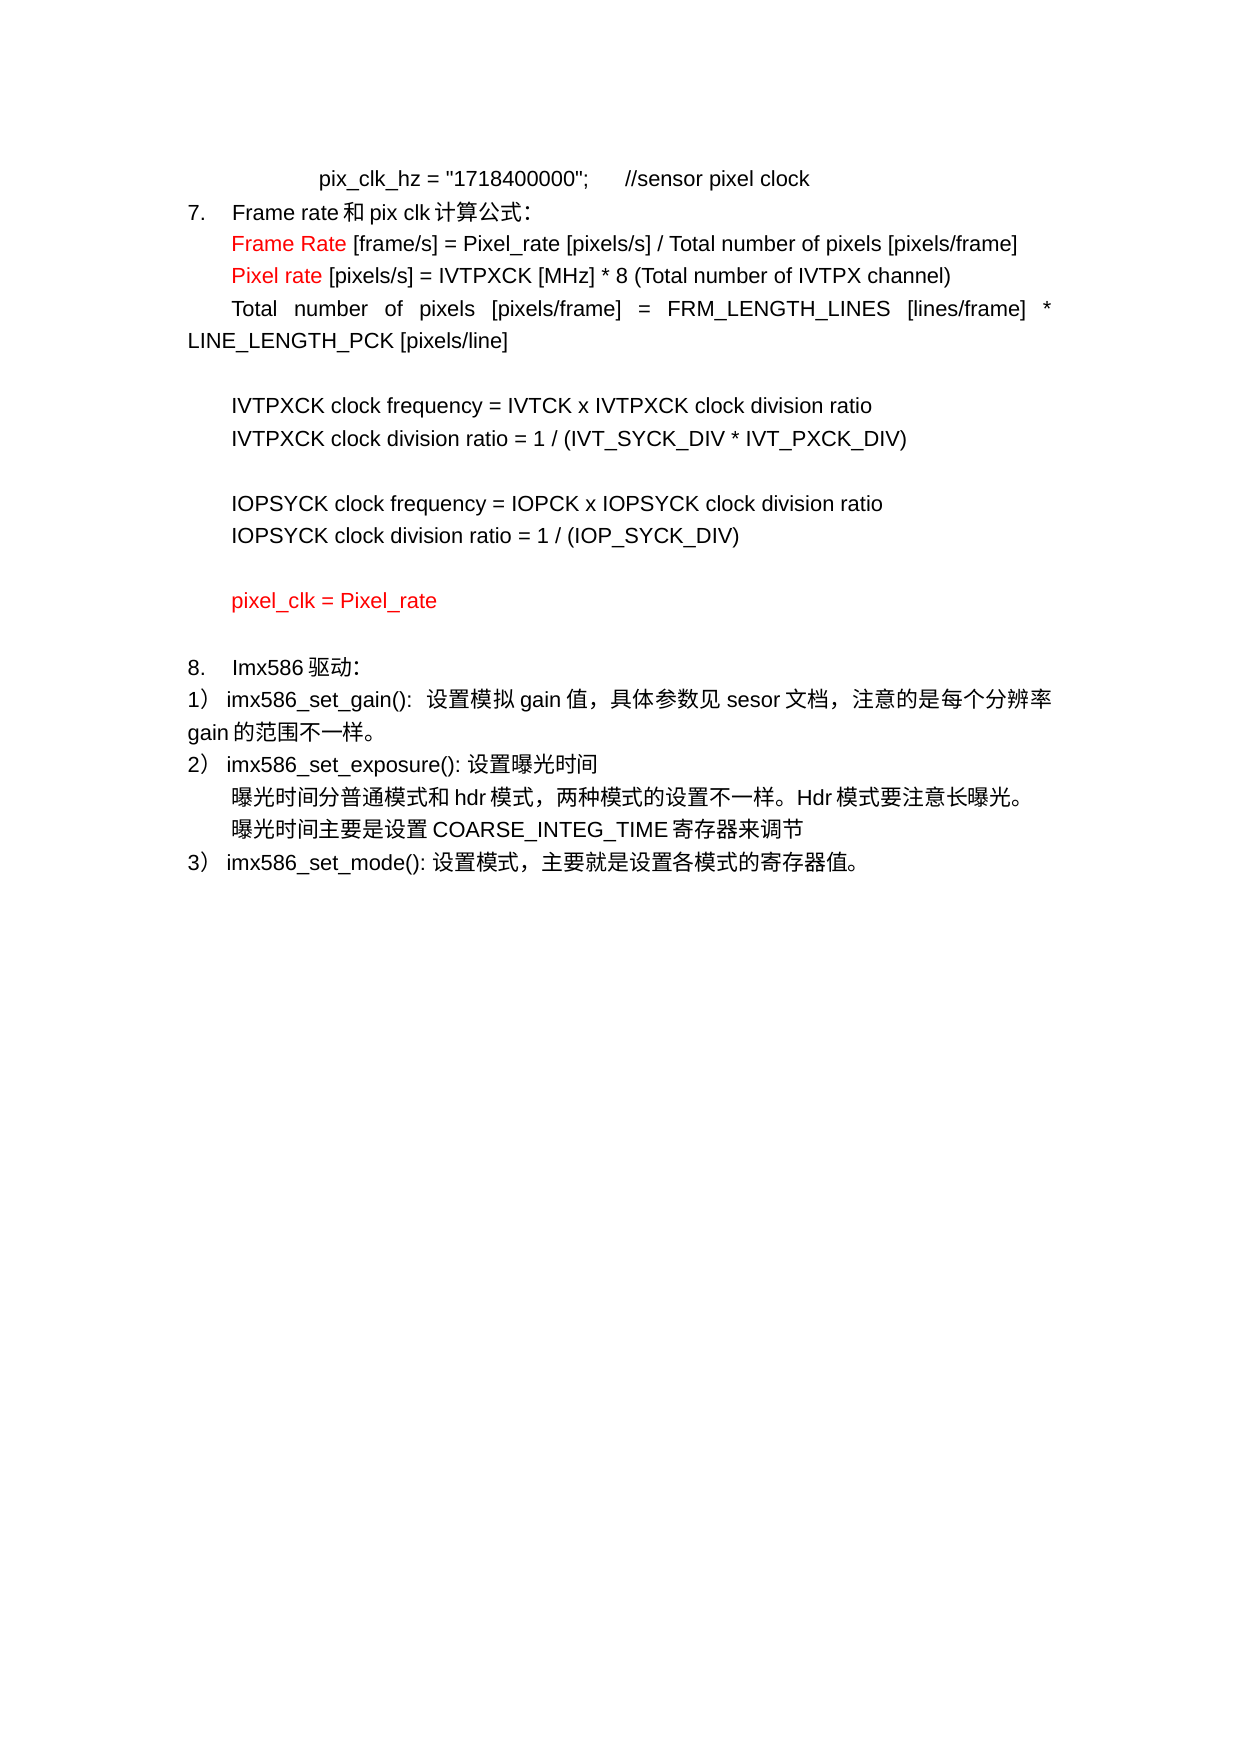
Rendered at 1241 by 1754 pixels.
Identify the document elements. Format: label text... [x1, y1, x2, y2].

list pix_clk_hz = "1718400000"; //sensor pixel clock [187, 162, 1053, 194]
list IOPSYCK clock frequency = IOPCK x IOPSYCK clock division ratio [187, 487, 1053, 519]
list Total number of pixels [pixels/frame] = FRM_LENGTH_LINES [lines/frame] * LINE_LENGTH_PCK [pixels/line] [187, 292, 1053, 357]
list IVTPXCK clock frequency = IVTCK x IVTPXCK clock division ratio [187, 389, 1053, 422]
list IOPSYCK clock division ratio = 1 / (IOP_SYCK_DIV) [187, 519, 1053, 552]
list Frame Rate [frame/s] = Pixel_rate [pixels/s] / Total number of pixels [pixels/frame] [187, 227, 1053, 259]
list Imx586驱动： [187, 649, 1053, 682]
list IVTPXCK clock division ratio = 1 / (IVT_SYCK_DIV * IVT_PXCK_DIV) [187, 422, 1053, 454]
text 曝光时间主要是设置COARSE_INTEG_TIME寄存器来调节 [187, 812, 1053, 844]
list imx586_set_mode(): 设置模式，主要就是设置各模式的寄存器值。 [187, 844, 1053, 877]
list Pixel rate [pixels/s] = IVTPXCK [MHz] * 8 (Total number of IVTPX channel) [187, 259, 1053, 292]
list imx586_set_exposure(): 设置曝光时间 [187, 747, 1053, 779]
list imx586_set_gain(): 设置模拟gain值，具体参数见sesor文档，注意的是每个分辨率gain的范围不一样。 [187, 682, 1053, 747]
list 曝光时间分普通模式和hdr模式，两种模式的设置不一样。Hdr模式要注意长曝光。 [231, 779, 1053, 812]
list pixel_clk = Pixel_rate [187, 584, 1053, 617]
list Frame rate和pix clk计算公式： [187, 194, 1053, 227]
